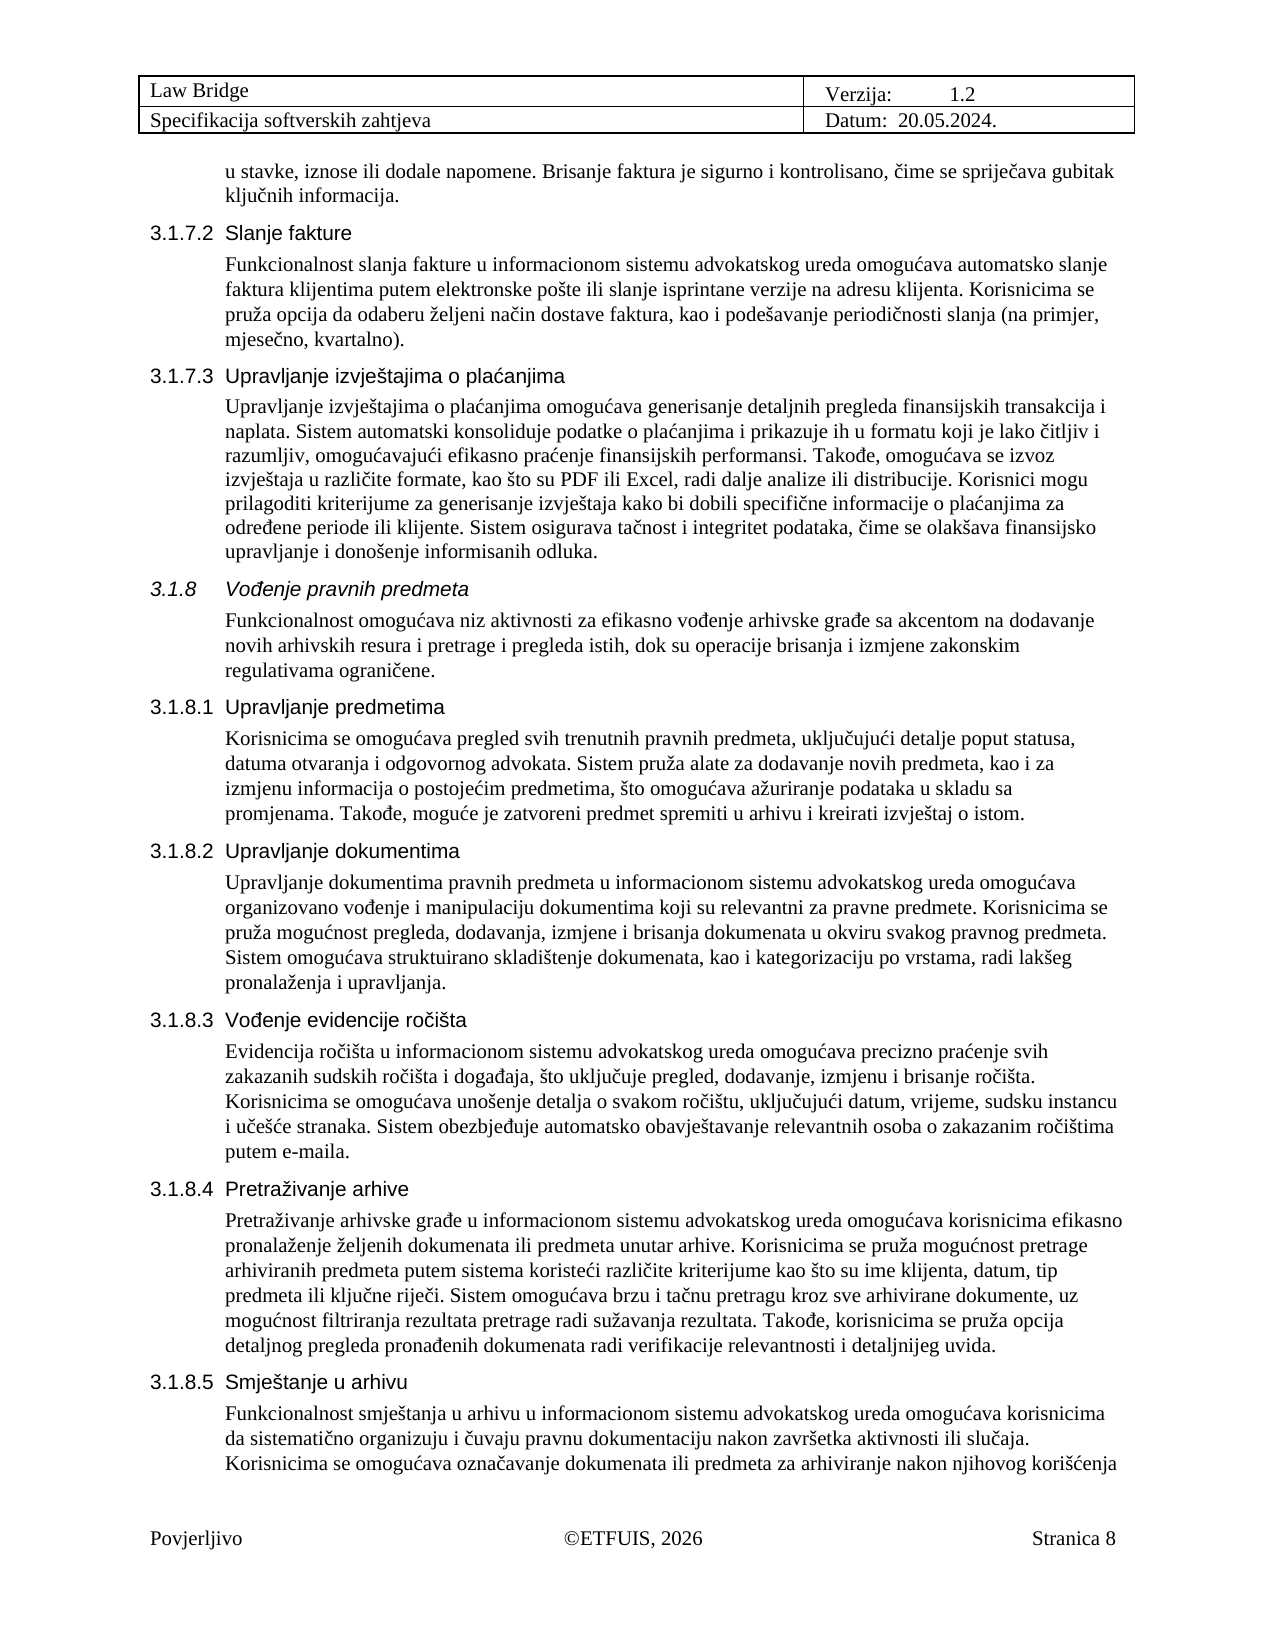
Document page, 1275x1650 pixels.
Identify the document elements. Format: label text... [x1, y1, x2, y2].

subtitle Smještanje u arhivu [150, 1369, 1125, 1394]
subtitle Upravljanje predmetima [150, 694, 1125, 719]
text Funkcionalnost omogućava niz aktivnosti za efikasno vođenje arhivske građe sa akcentom na dodavanje novih arhivskih resura i pretrage i pregleda istih, dok su operacije brisanja i izmjene zakonskim regulativama ograničene. [225, 607, 1125, 682]
text Korisnicima se omogućava pregled svih trenutnih pravnih predmeta, uključujući detalje poput statusa, datuma otvaranja i odgovornog advokata. Sistem pruža alate za dodavanje novih predmeta, kao i za izmjenu informacija o postojećim predmetima, što omogućava ažuriranje podataka u skladu sa promjenama. Takođe, moguće je zatvoreni predmet spremiti u arhivu i kreirati izvještaj o istom. [225, 725, 1125, 825]
text Upravljanje izvještajima o plaćanjima omogućava generisanje detaljnih pregleda finansijskih transakcija i naplata. Sistem automatski konsoliduje podatke o plaćanjima i prikazuje ih u formatu koji je lako čitljiv i razumljiv, omogućavajući efikasno praćenje finansijskih performansi. Takođe, omogućava se izvoz izvještaja u različite formate, kao što su PDF ili Excel, radi dalje analize ili distribucije. Korisnici mogu prilagoditi kriterijume za generisanje izvještaja kako bi dobili specifične informacije o plaćanjima za određene periode ili klijente. Sistem osigurava tačnost i integritet podataka, čime se olakšava finansijsko upravljanje i donošenje informisanih odluka. [225, 394, 1125, 563]
subtitle Upravljanje dokumentima [150, 838, 1125, 863]
subtitle Vođenje pravnih predmeta [150, 575, 1125, 600]
text Evidencija ročišta u informacionom sistemu advokatskog ureda omogućava precizno praćenje svih zakazanih sudskih ročišta i događaja, što uključuje pregled, dodavanje, izmjenu i brisanje ročišta. Korisnicima se omogućava unošenje detalja o svakom ročištu, uključujući datum, vrijeme, sudsku instancu i učešće stranaka. Sistem obezbjeđuje automatsko obavještavanje relevantnih osoba o zakazanim ročištima putem e-maila. [225, 1038, 1125, 1163]
subtitle Slanje fakture [150, 219, 1125, 244]
subtitle Vođenje evidencije ročišta [150, 1007, 1125, 1032]
subtitle Upravljanje izvještajima o plaćanjima [150, 363, 1125, 388]
text Pretraživanje arhivske građe u informacionom sistemu advokatskog ureda omogućava korisnicima efikasno pronalaženje željenih dokumenata ili predmeta unutar arhive. Korisnicima se pruža mogućnost pretrage arhiviranih predmeta putem sistema koristeći različite kriterijume kao što su ime klijenta, datum, tip predmeta ili ključne riječi. Sistem omogućava brzu i tačnu pretragu kroz sve arhivirane dokumente, uz mogućnost filtriranja rezultata pretrage radi sužavanja rezultata. Takođe, korisnicima se pruža opcija detaljnog pregleda pronađenih dokumenata radi verifikacije relevantnosti i detaljnijeg uvida. [225, 1207, 1125, 1357]
text Upravljanje dokumentima pravnih predmeta u informacionom sistemu advokatskog ureda omogućava organizovano vođenje i manipulaciju dokumentima koji su relevantni za pravne predmete. Korisnicima se pruža mogućnost pregleda, dodavanja, izmjene i brisanja dokumenata u okviru svakog pravnog predmeta. Sistem omogućava struktuirano skladištenje dokumenata, kao i kategorizaciju po vrstama, radi lakšeg pronalaženja i upravljanja. [225, 869, 1125, 994]
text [225, 1400, 1125, 1475]
subtitle Pretraživanje arhive [150, 1175, 1125, 1200]
text Funkcionalnost slanja fakture u informacionom sistemu advokatskog ureda omogućava automatsko slanje faktura klijentima putem elektronske pošte ili slanje isprintane verzije na adresu klijenta. Korisnicima se pruža opcija da odaberu željeni način dostave faktura, kao i podešavanje periodičnosti slanja (na primjer, mjesečno, kvartalno). [225, 251, 1125, 351]
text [225, 159, 1125, 207]
